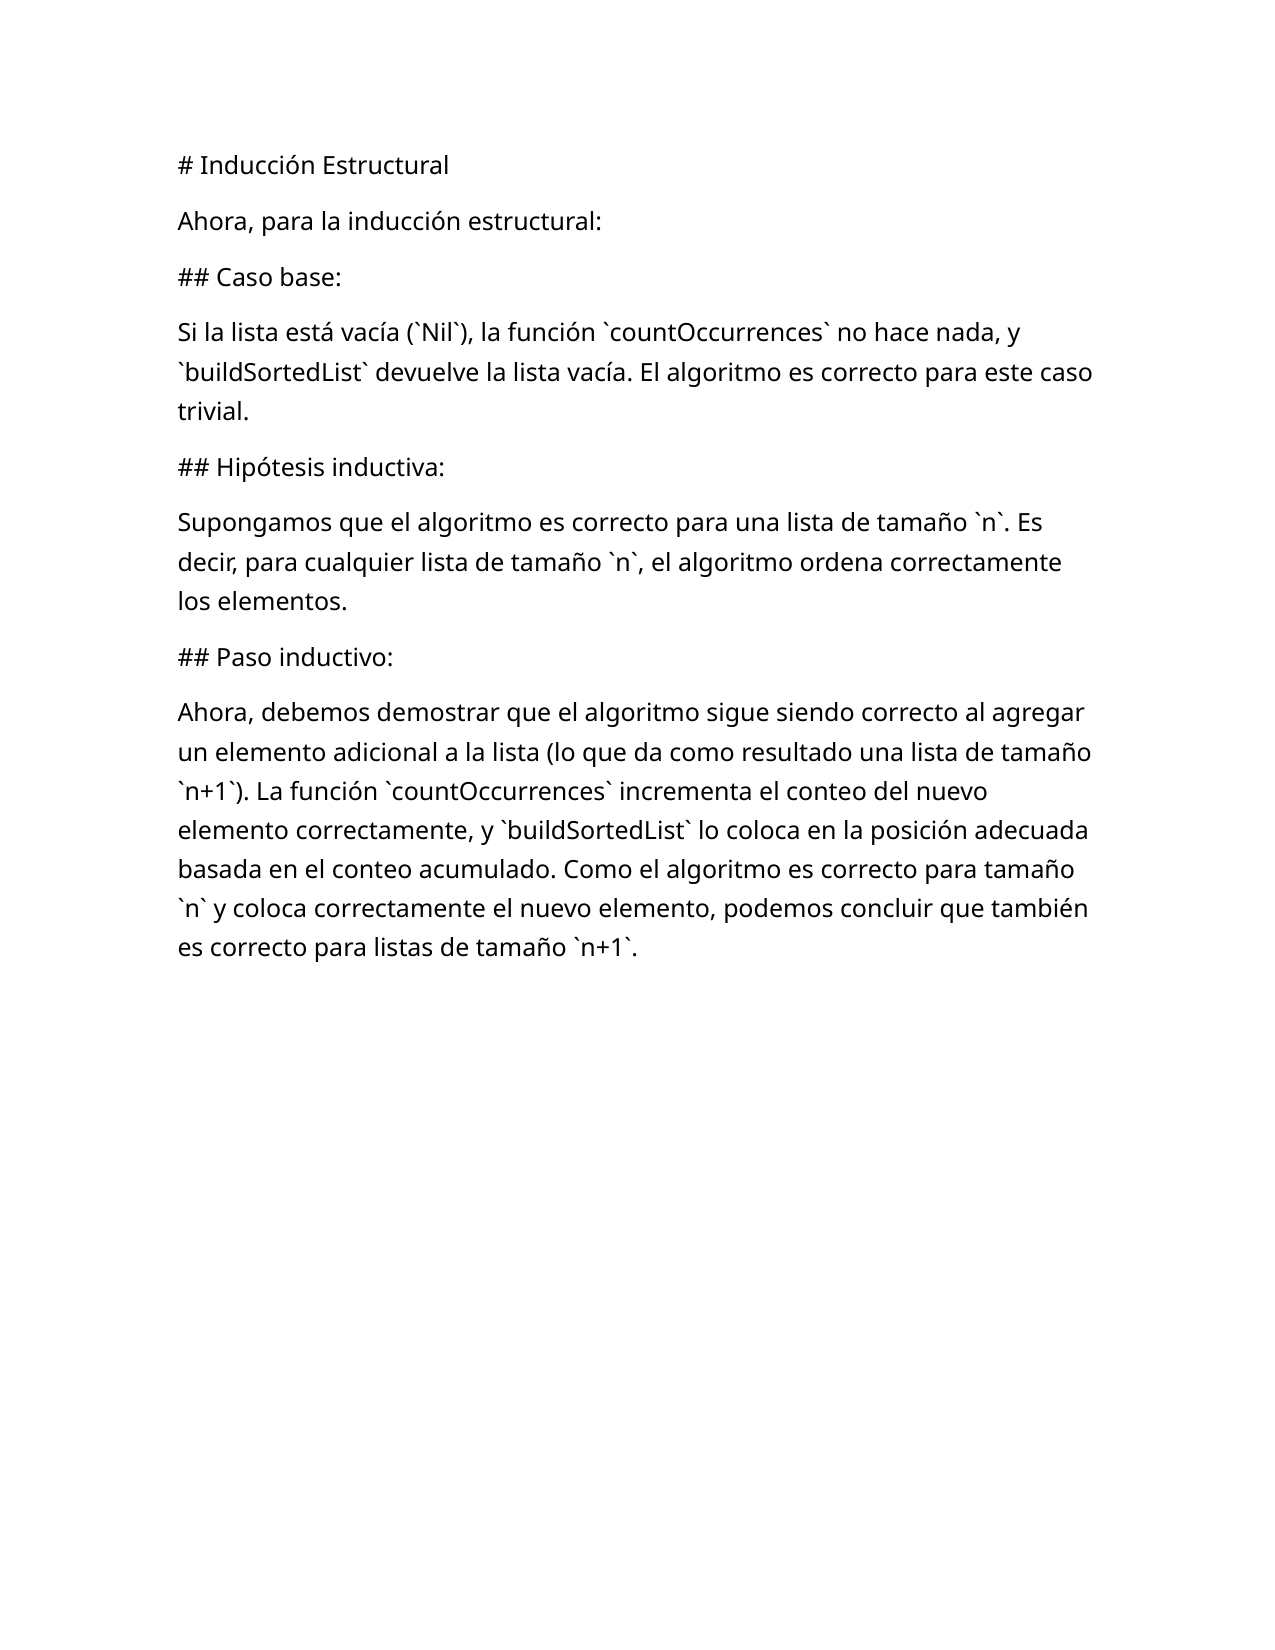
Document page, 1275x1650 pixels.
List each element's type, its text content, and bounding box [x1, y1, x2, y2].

text # Inducción Estructural [177, 148, 1098, 182]
text Ahora, para la inducción estructural: [177, 203, 1098, 237]
text Ahora, debemos demostrar que el algoritmo sigue siendo correcto al agregar un elemento adicional a la lista (lo que da como resultado una lista de tamaño `n+1`). La función `countOccurrences` incrementa el conteo del nuevo elemento correctamente, y `buildSortedList` lo coloca en la posición adecuada basada en el conteo acumulado. Como el algoritmo es correcto para tamaño `n` y coloca correctamente el nuevo elemento, podemos concluir que también es correcto para listas de tamaño `n+1`. [177, 695, 1098, 964]
text Si la lista está vacía (`Nil`), la función `countOccurrences` no hace nada, y `buildSortedList` devuelve la lista vacía. El algoritmo es correcto para este caso trivial. [177, 315, 1098, 427]
text ## Hipótesis inductiva: [177, 449, 1098, 483]
text ## Paso inductivo: [177, 639, 1098, 673]
text Supongamos que el algoritmo es correcto para una lista de tamaño `n`. Es decir, para cualquier lista de tamaño `n`, el algoritmo ordena correctamente los elementos. [177, 505, 1098, 617]
text ## Caso base: [177, 259, 1098, 293]
